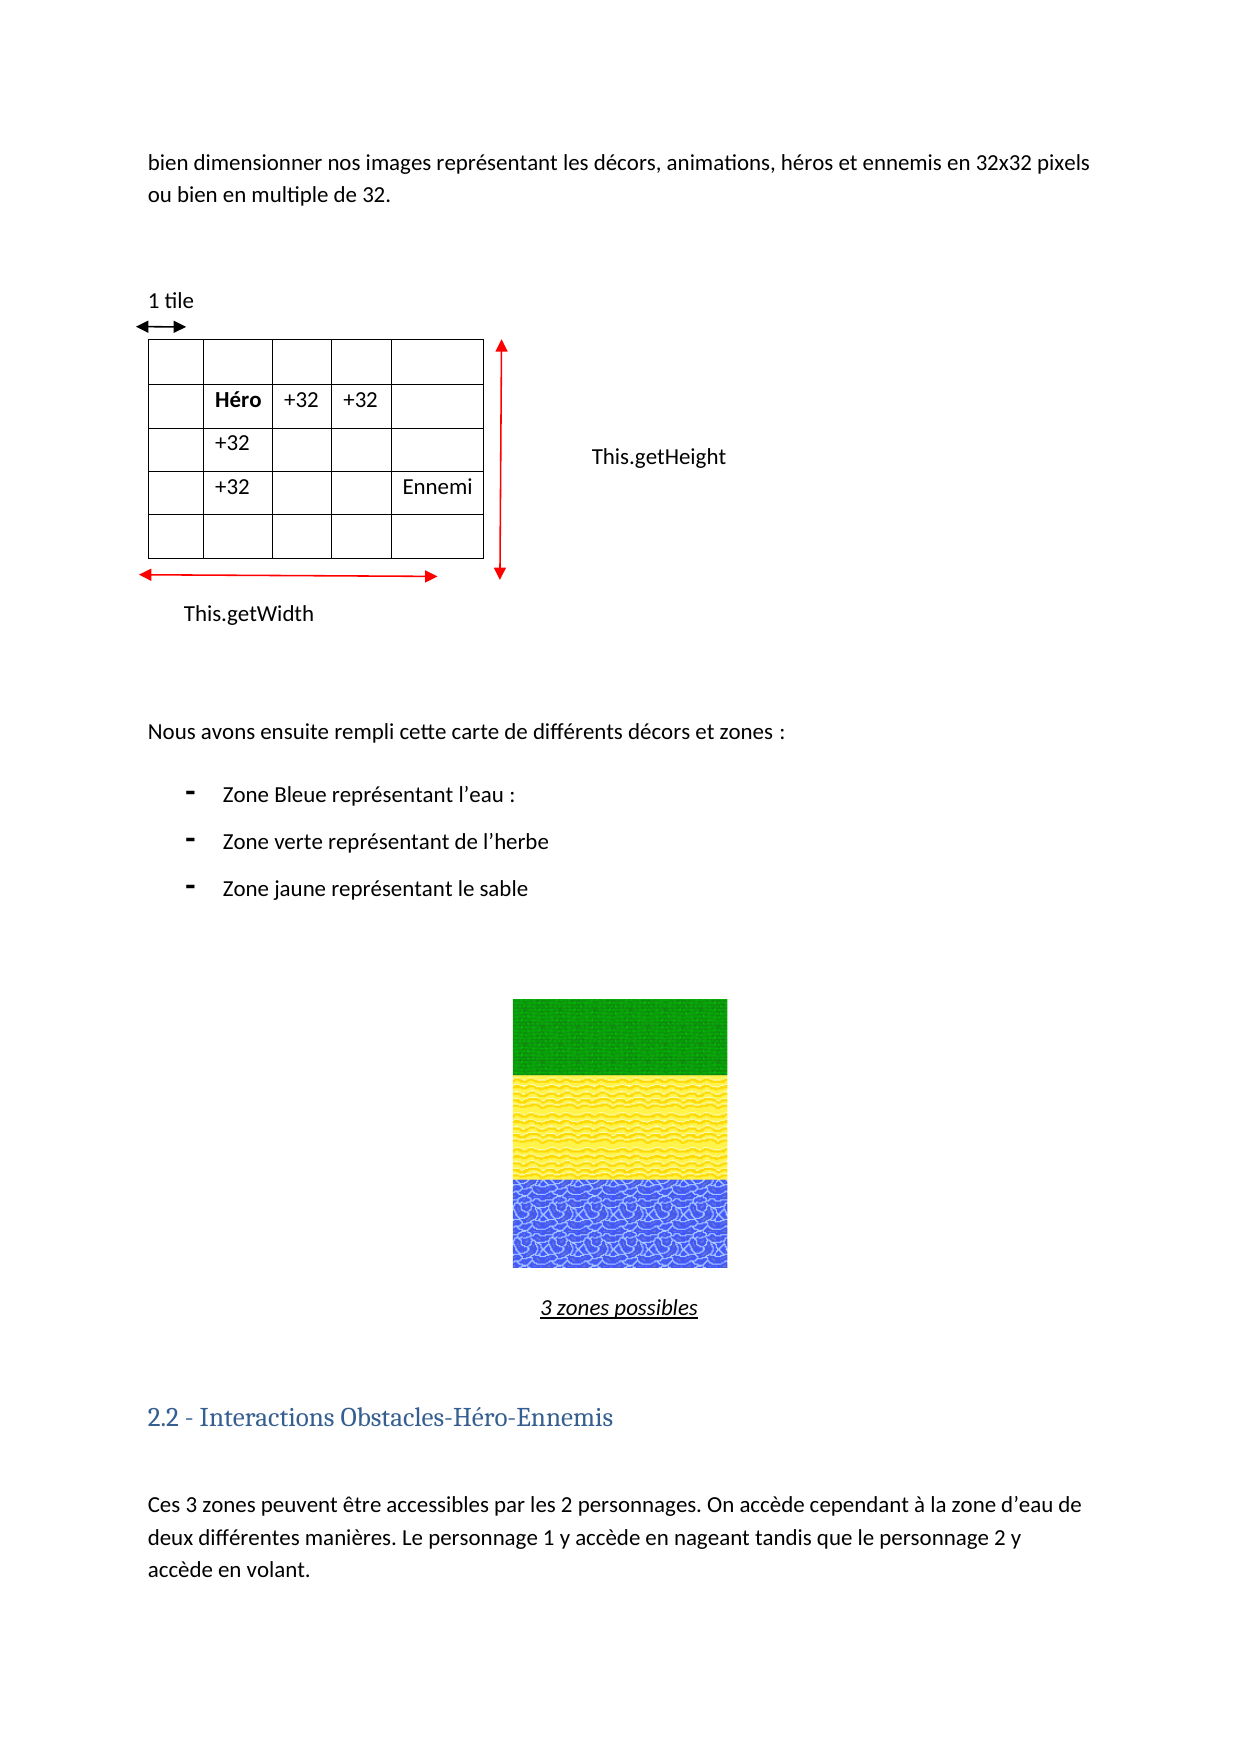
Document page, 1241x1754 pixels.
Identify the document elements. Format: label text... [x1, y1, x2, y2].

list Zone jaune représentant le sable [185, 864, 1093, 905]
table_header [392, 340, 483, 384]
table_cell [332, 515, 391, 557]
table_header [273, 340, 331, 384]
table_cell [332, 429, 391, 471]
table_cell +32 [204, 429, 272, 471]
table_cell Ennemi [392, 472, 483, 514]
table_cell [149, 429, 203, 471]
table_cell [149, 515, 203, 557]
table_cell [273, 472, 331, 514]
text 3 zones possibles [148, 1293, 1093, 1321]
picture [512, 999, 728, 1268]
table_cell [273, 515, 331, 557]
table_cell [204, 515, 272, 557]
text Ces 3 zones peuvent être accessibles par les 2 personnages. On accède cependant à la zone d’eau de deux différentes manières. Le personnage 1 y accède en nageant tandis que le personnage 2 y accède en volant. [148, 1491, 1093, 1583]
table_header [332, 340, 391, 384]
list Zone Bleue représentant l’eau : [185, 771, 1093, 811]
table_cell +32 [332, 385, 391, 427]
table_cell [149, 472, 203, 514]
table_cell [332, 472, 391, 514]
table_header [204, 340, 272, 384]
table_cell Héro [204, 385, 272, 427]
table_cell +32 [204, 472, 272, 514]
subtitle 2.2 - Interactions Obstacles-Héro-Ennemis [148, 1402, 1093, 1433]
table_cell +32 [273, 385, 331, 427]
table_header [149, 340, 203, 384]
table_cell [149, 385, 203, 427]
table_cell [392, 515, 483, 557]
list Zone verte représentant de l’herbe [185, 817, 1093, 858]
table_cell [392, 429, 483, 471]
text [148, 148, 1093, 208]
table_cell [273, 429, 331, 471]
text 1 tile [148, 286, 1093, 314]
text Nous avons ensuite rempli cette carte de différents décors et zones : [148, 717, 1093, 746]
table_cell [392, 385, 483, 427]
